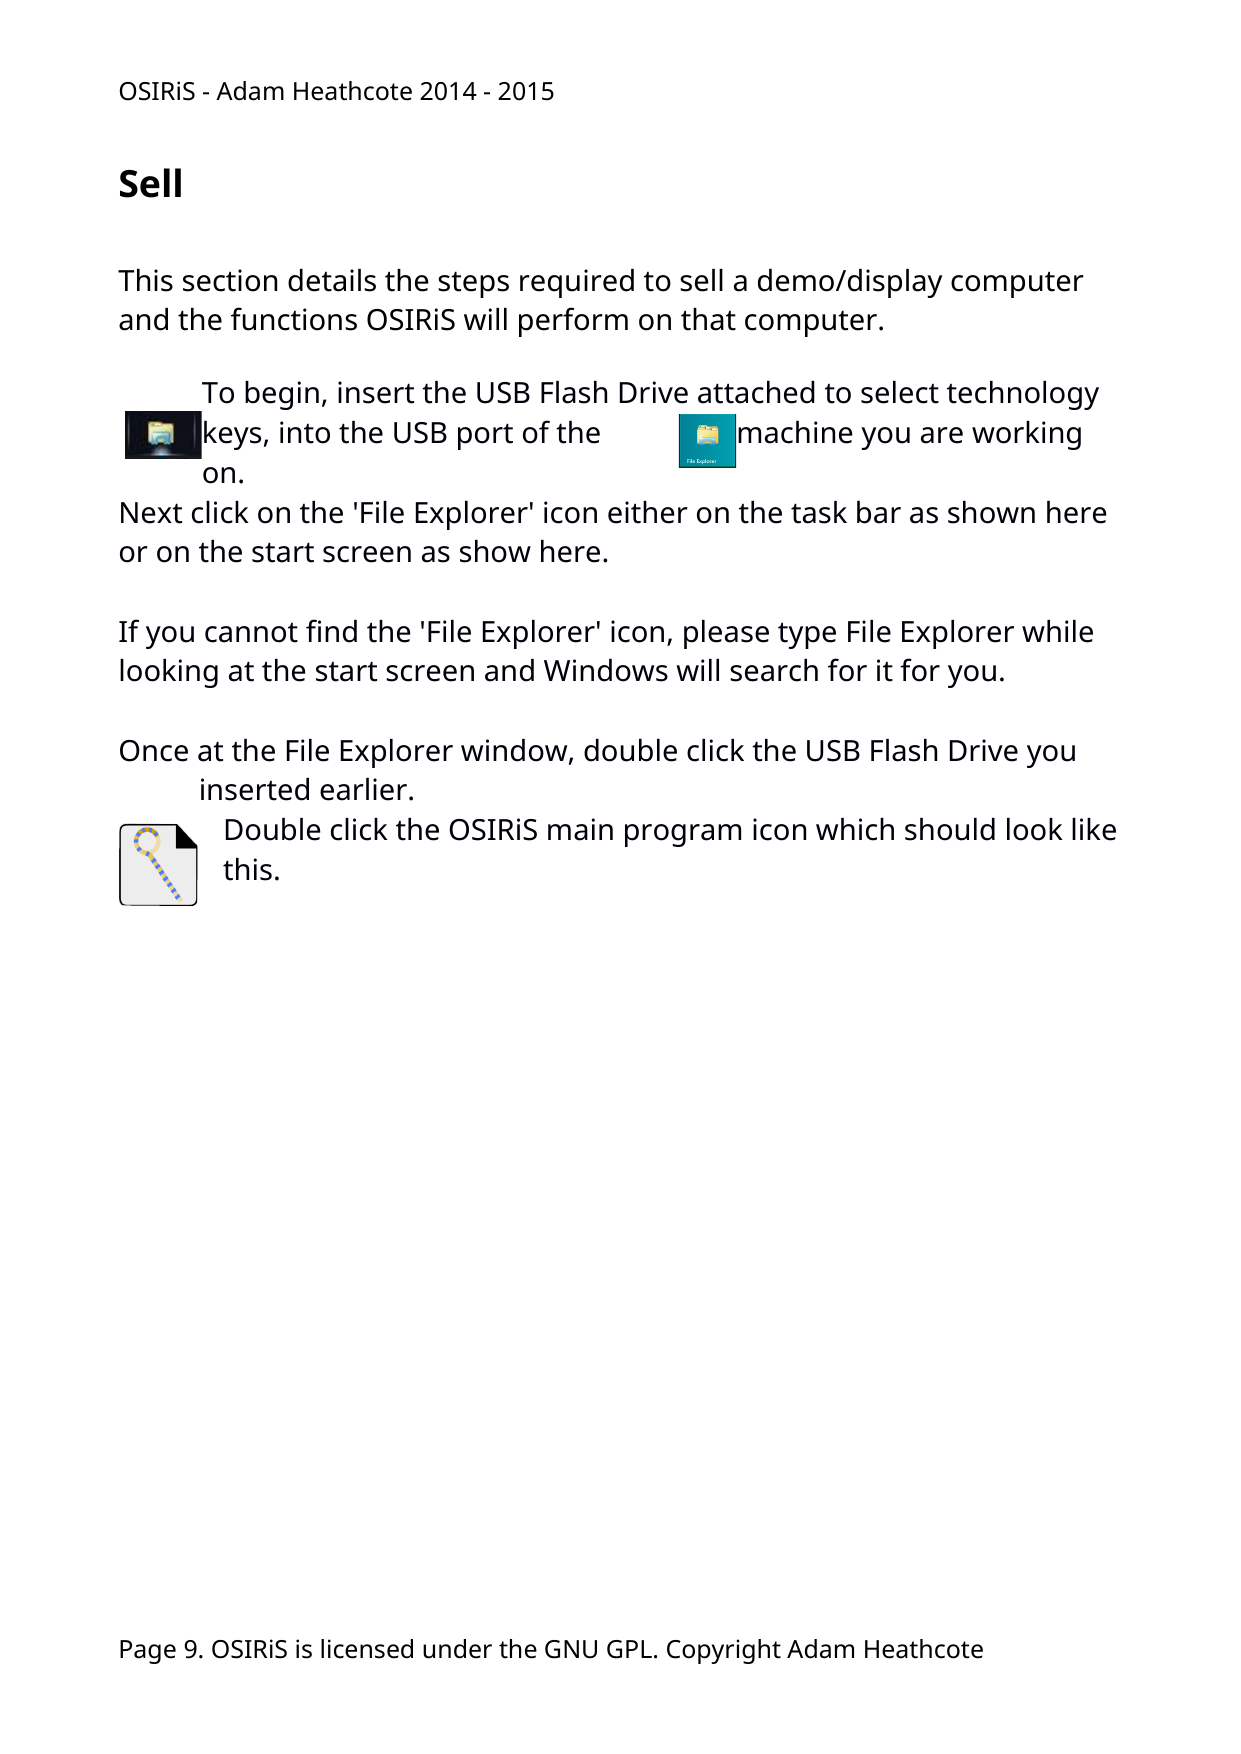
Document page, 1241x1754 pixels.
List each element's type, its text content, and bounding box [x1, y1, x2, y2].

text Once at the File Explorer window, double click the USB Flash Drive you inserted earlier. Double click the OSIRiS main program icon which should look like this. [118, 730, 1122, 915]
picture [118, 823, 198, 906]
text This section details the steps required to sell a demo/display computer and the functions OSIRiS will perform on that computer. [118, 260, 1122, 339]
picture [678, 414, 737, 468]
picture [125, 411, 202, 459]
text Sell [118, 158, 1122, 209]
text To begin, insert the USB Flash Drive attached to select technology keys, into the USB port of the machine you are working on. Next click on the 'File Explorer' icon either on the task bar as shown here or on the start screen as show here. If you cannot find the 'File Explorer' icon, please type File Explorer while looking at the start screen and Windows will search for it for you. [118, 373, 1122, 690]
